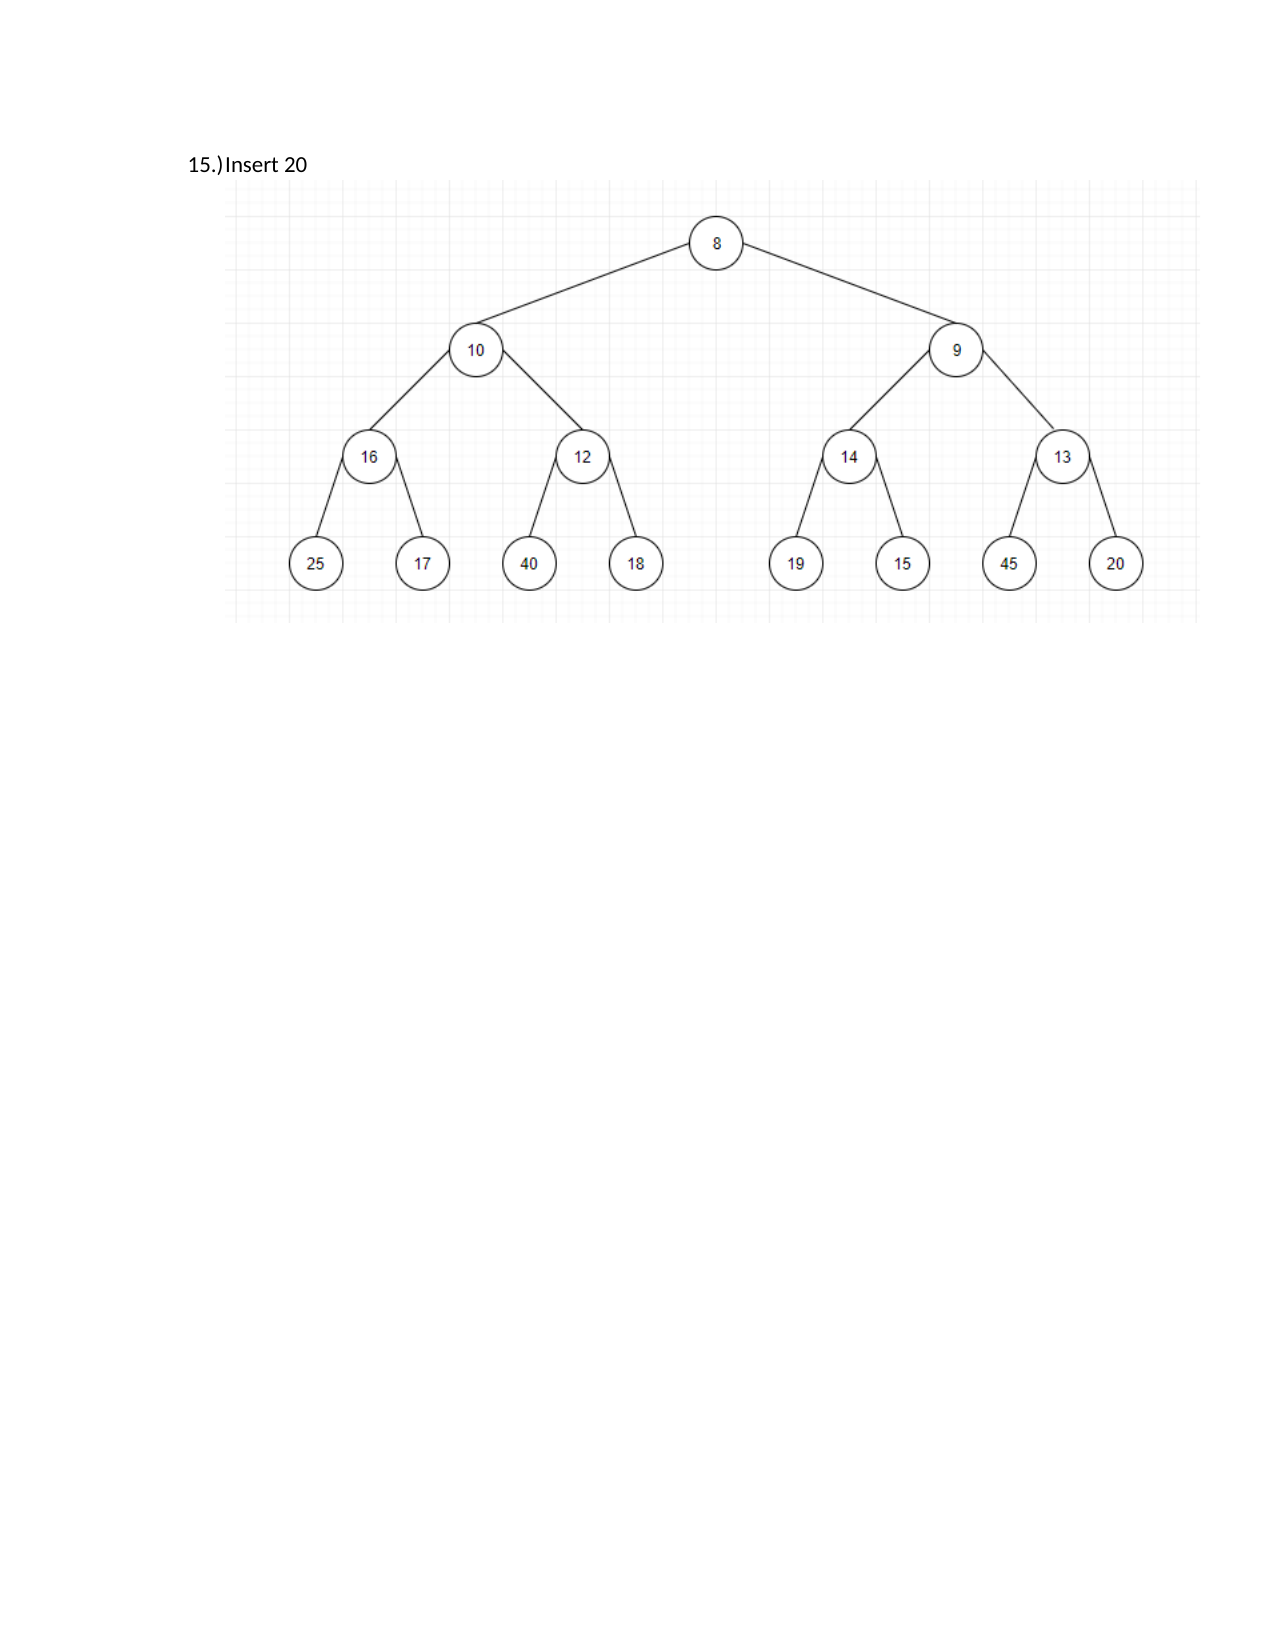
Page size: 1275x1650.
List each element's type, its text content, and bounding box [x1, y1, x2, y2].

picture [225, 180, 1200, 623]
